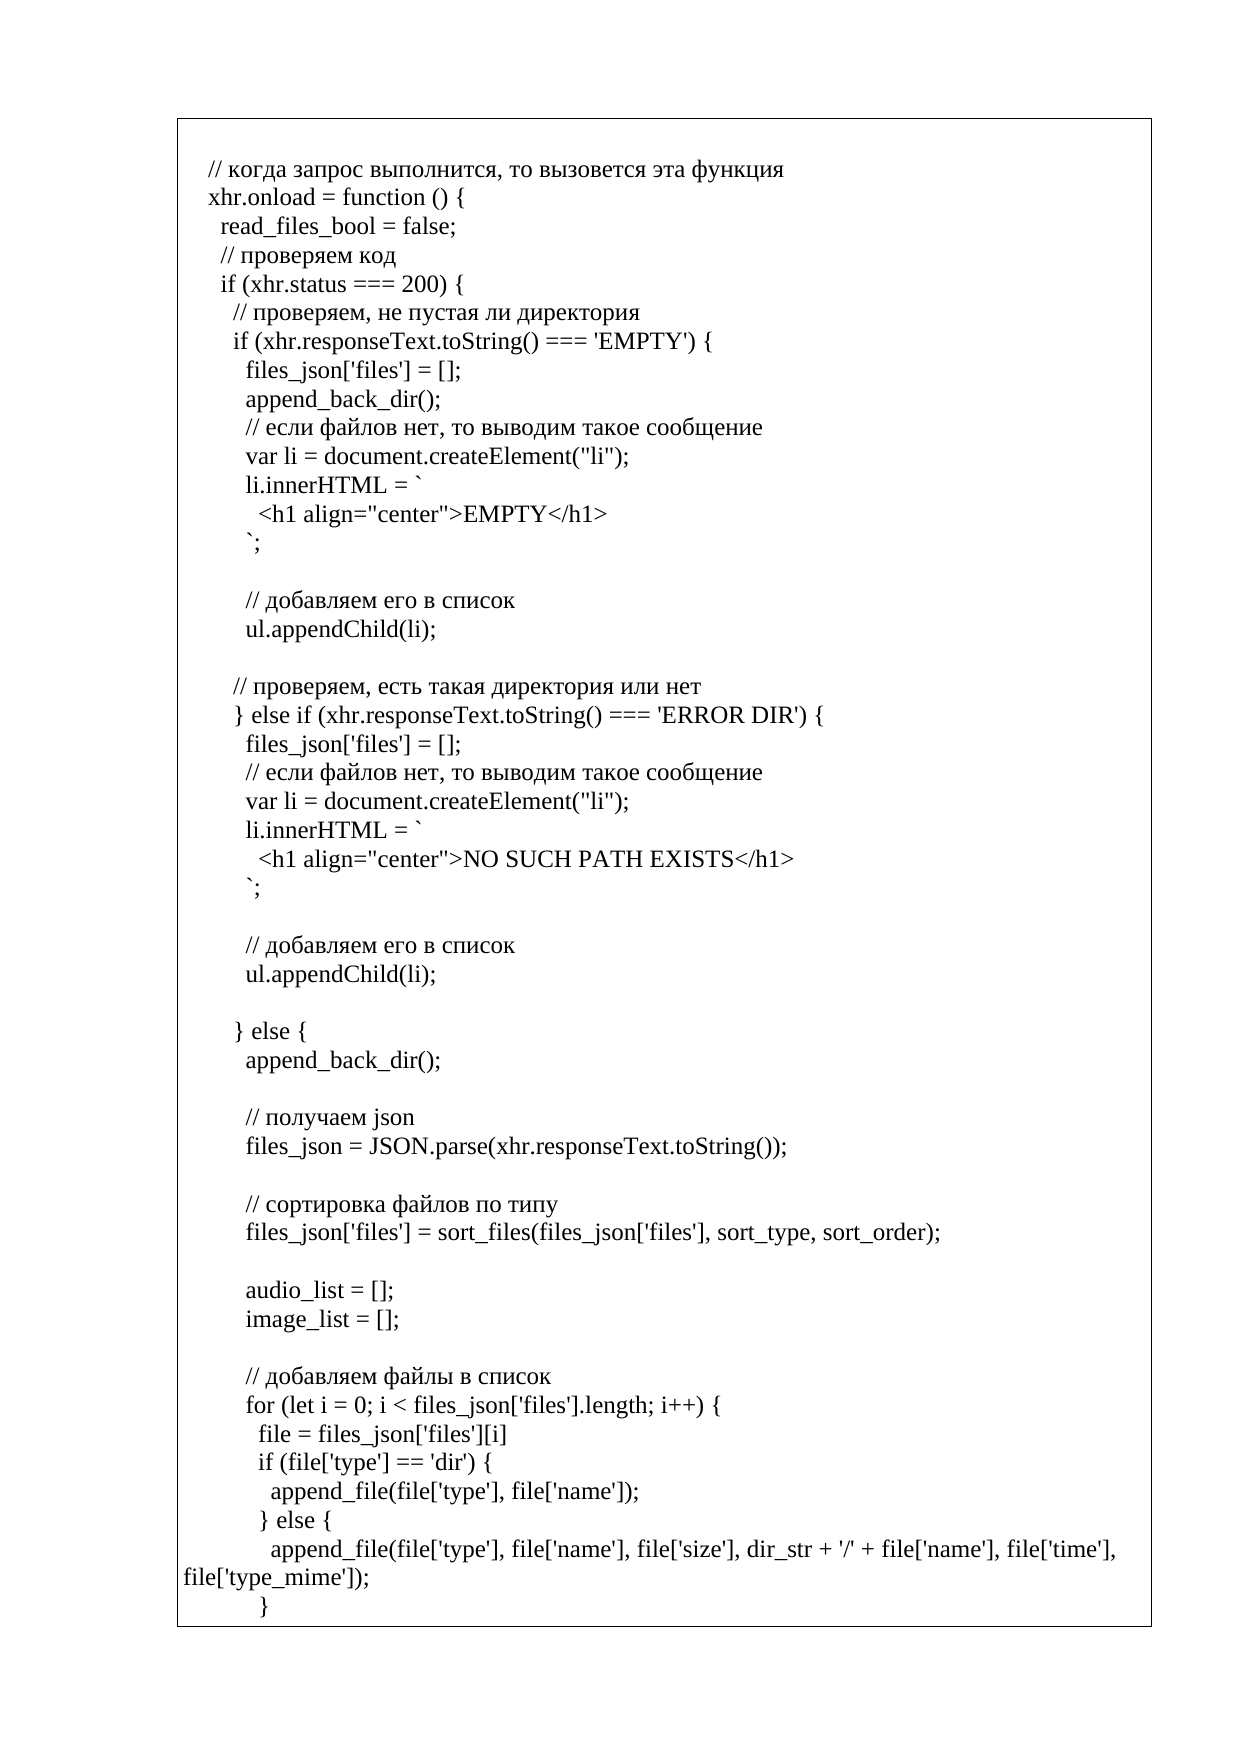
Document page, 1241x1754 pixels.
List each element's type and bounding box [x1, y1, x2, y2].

table_header [178, 119, 1151, 1626]
